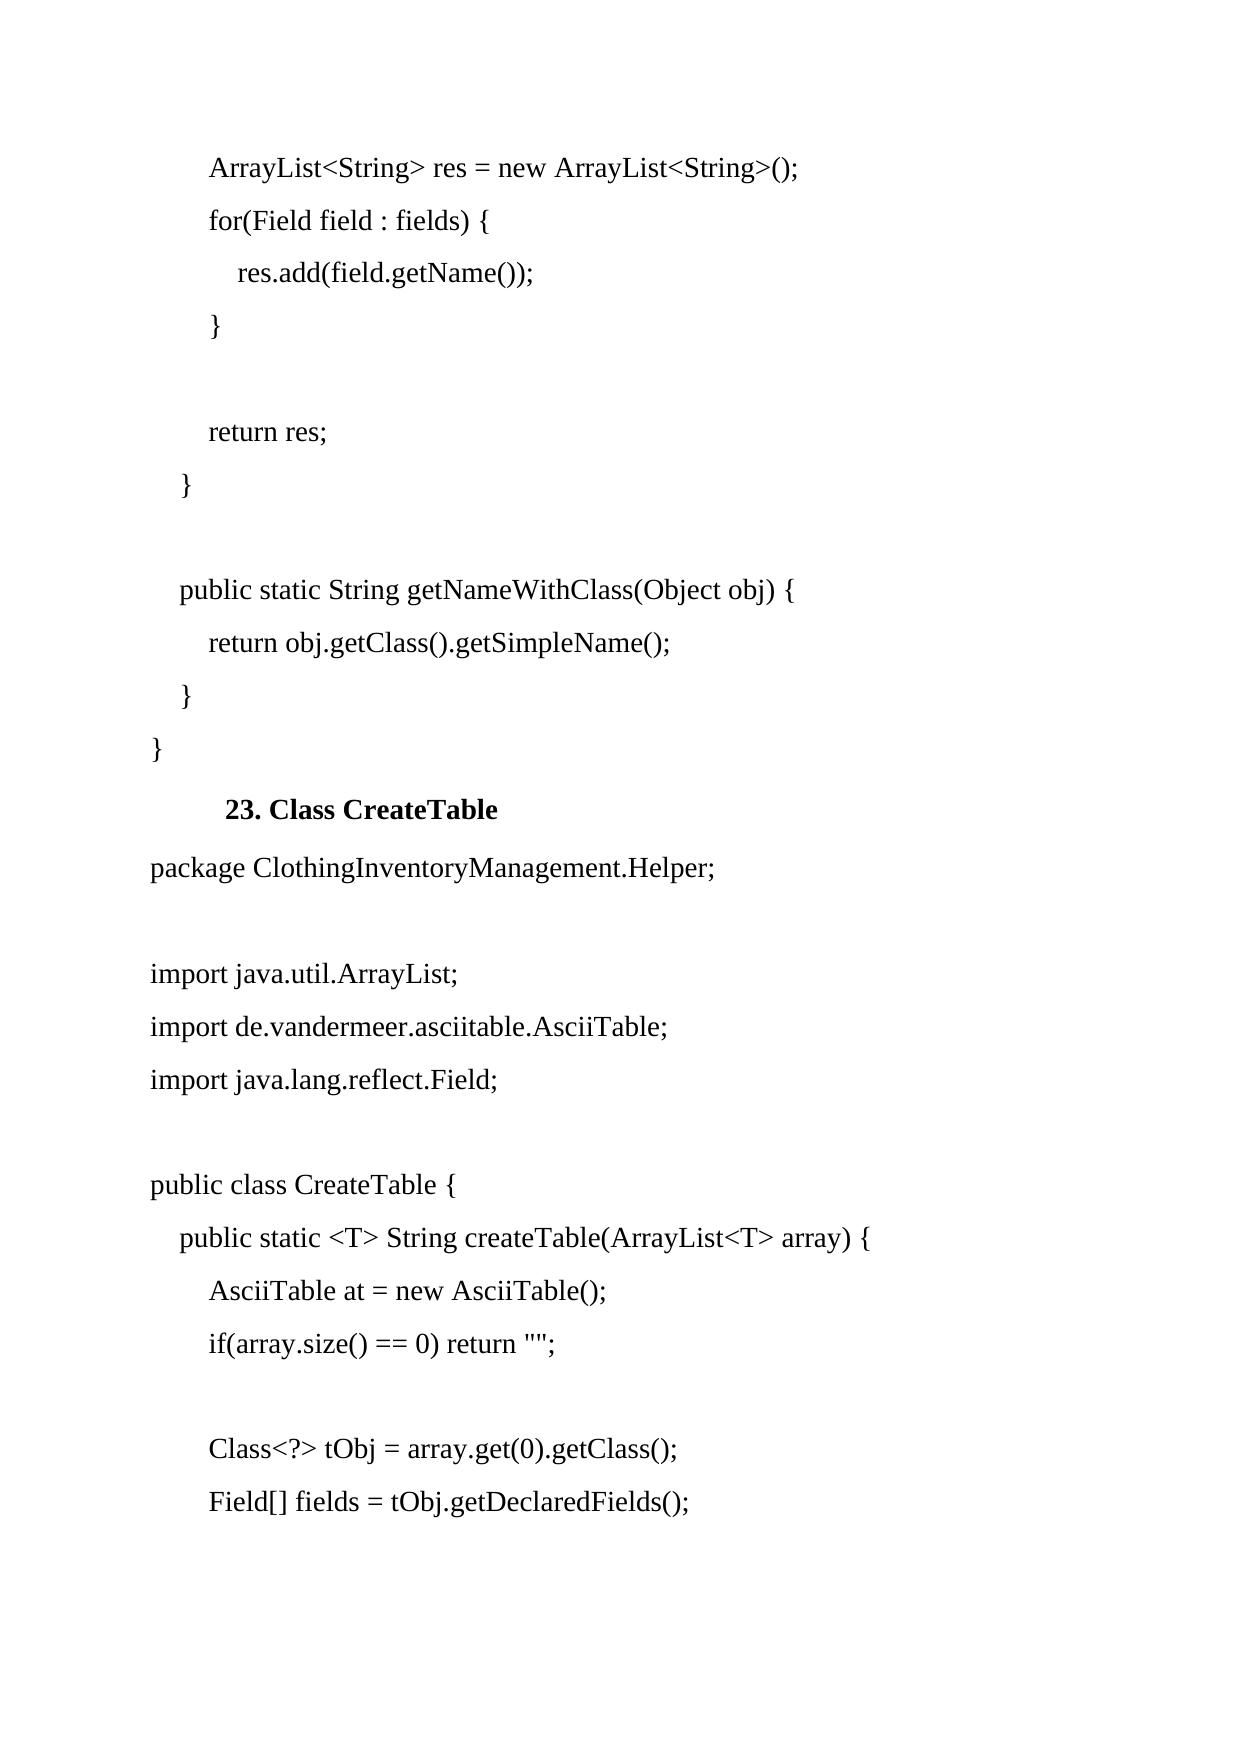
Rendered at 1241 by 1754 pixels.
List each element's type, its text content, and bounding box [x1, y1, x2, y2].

subtitle 23. Class CreateTable [225, 792, 1090, 826]
text import java.util.ArrayList; [150, 956, 1090, 990]
text res.add(field.getName()); [150, 256, 1090, 289]
text } [150, 678, 1090, 712]
text public static <T> String createTable(ArrayList<T> array) { [150, 1220, 1090, 1254]
text if(array.size() == 0) return ""; [150, 1326, 1090, 1359]
text public class CreateTable { [150, 1167, 1090, 1201]
text ArrayList<String> res = new ArrayList<String>(); [150, 150, 1090, 183]
text return obj.getClass().getSimpleName(); [150, 625, 1090, 659]
text } [150, 467, 1090, 500]
text package ClothingInventoryManagement.Helper; [150, 851, 1090, 884]
text import de.vandermeer.asciitable.AsciiTable; [150, 1009, 1090, 1043]
text Field[] fields = tObj.getDeclaredFields(); [150, 1484, 1090, 1518]
text } [150, 308, 1090, 342]
text for(Field field : fields) { [150, 203, 1090, 236]
text } [150, 731, 1090, 764]
text AsciiTable at = new AsciiTable(); [150, 1273, 1090, 1307]
text Class<?> tObj = array.get(0).getClass(); [150, 1432, 1090, 1465]
text return res; [150, 414, 1090, 448]
text import java.lang.reflect.Field; [150, 1062, 1090, 1095]
text public static String getNameWithClass(Object obj) { [150, 572, 1090, 606]
